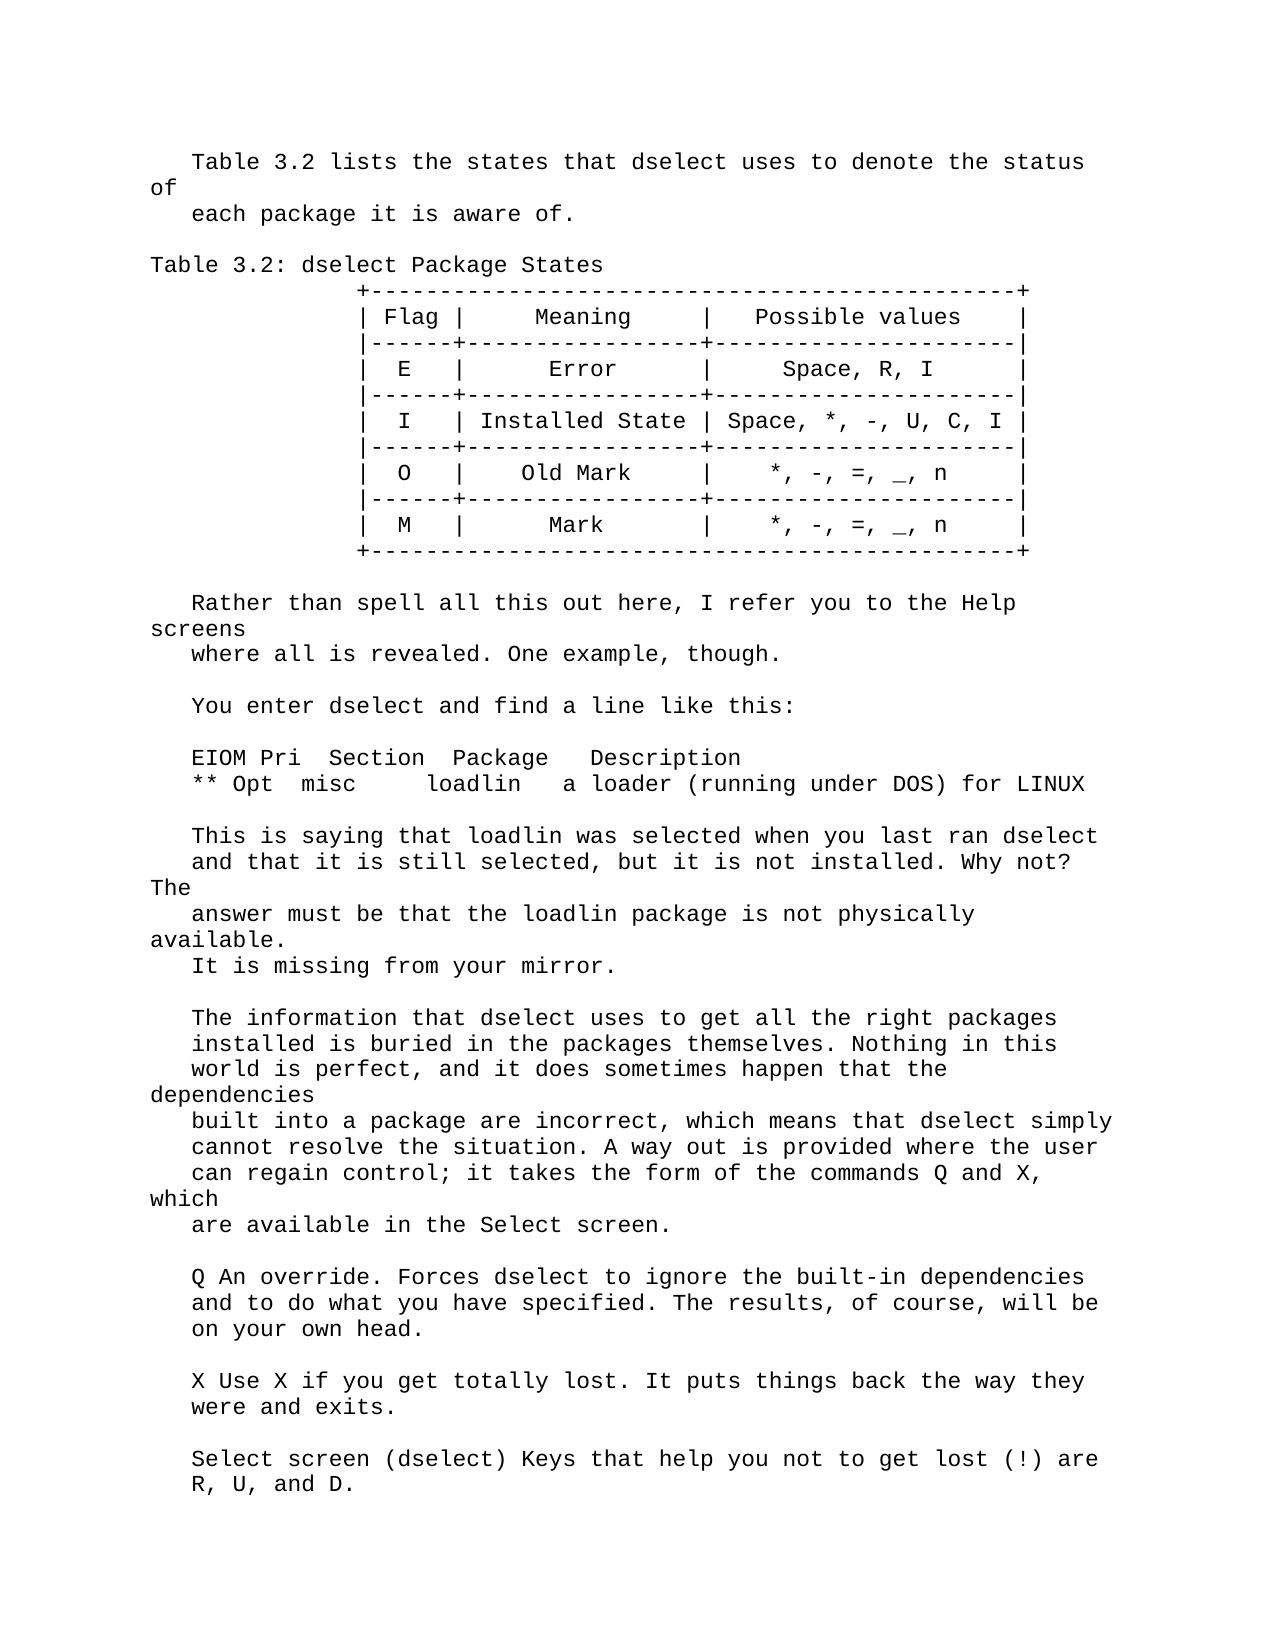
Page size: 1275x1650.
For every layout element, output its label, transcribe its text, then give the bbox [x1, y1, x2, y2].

text ** Opt misc loadlin a loader (running under DOS) for LINUX [150, 772, 1125, 798]
text | I | Installed State | Space, *, -, U, C, I | [150, 409, 1125, 435]
text built into a package are incorrect, which means that dselect simply [150, 1110, 1125, 1136]
text +-----------------------------------------------+ [150, 539, 1125, 565]
text Table 3.2: dselect Package States [150, 254, 1125, 280]
text where all is revealed. One example, though. [150, 643, 1125, 669]
text installed is buried in the packages themselves. Nothing in this [150, 1032, 1125, 1058]
text Table 3.2 lists the states that dselect uses to denote the status of [150, 150, 1125, 202]
text This is saying that loadlin was selected when you last ran dselect [150, 824, 1125, 850]
text | O | Old Mark | *, -, =, _, n | [150, 461, 1125, 487]
text | M | Mark | *, -, =, _, n | [150, 513, 1125, 539]
text Rather than spell all this out here, I refer you to the Help screens [150, 591, 1125, 643]
text Select screen (dselect) Keys that help you not to get lost (!) are [150, 1447, 1125, 1473]
text The information that dselect uses to get all the right packages [150, 1006, 1125, 1032]
text X Use X if you get totally lost. It puts things back the way they [150, 1369, 1125, 1395]
text answer must be that the loadlin package is not physically available. [150, 902, 1125, 954]
text and that it is still selected, but it is not installed. Why not? The [150, 850, 1125, 902]
text each package it is aware of. [150, 202, 1125, 228]
text | Flag | Meaning | Possible values | [150, 306, 1125, 332]
text Q An override. Forces dselect to ignore the built-in dependencies [150, 1265, 1125, 1291]
text +-----------------------------------------------+ [150, 280, 1125, 306]
text |------+-----------------+----------------------| [150, 332, 1125, 357]
text |------+-----------------+----------------------| [150, 487, 1125, 513]
text cannot resolve the situation. A way out is provided where the user [150, 1136, 1125, 1162]
text on your own head. [150, 1317, 1125, 1343]
text were and exits. [150, 1395, 1125, 1421]
text world is perfect, and it does sometimes happen that the dependencies [150, 1058, 1125, 1110]
text |------+-----------------+----------------------| [150, 383, 1125, 409]
text and to do what you have specified. The results, of course, will be [150, 1291, 1125, 1317]
text |------+-----------------+----------------------| [150, 435, 1125, 461]
text You enter dselect and find a line like this: [150, 695, 1125, 721]
text It is missing from your mirror. [150, 954, 1125, 980]
text can regain control; it takes the form of the commands Q and X, which [150, 1162, 1125, 1213]
text | E | Error | Space, R, I | [150, 357, 1125, 383]
text R, U, and D. [150, 1473, 1125, 1499]
text are available in the Select screen. [150, 1213, 1125, 1239]
text EIOM Pri Section Package Description [150, 747, 1125, 772]
